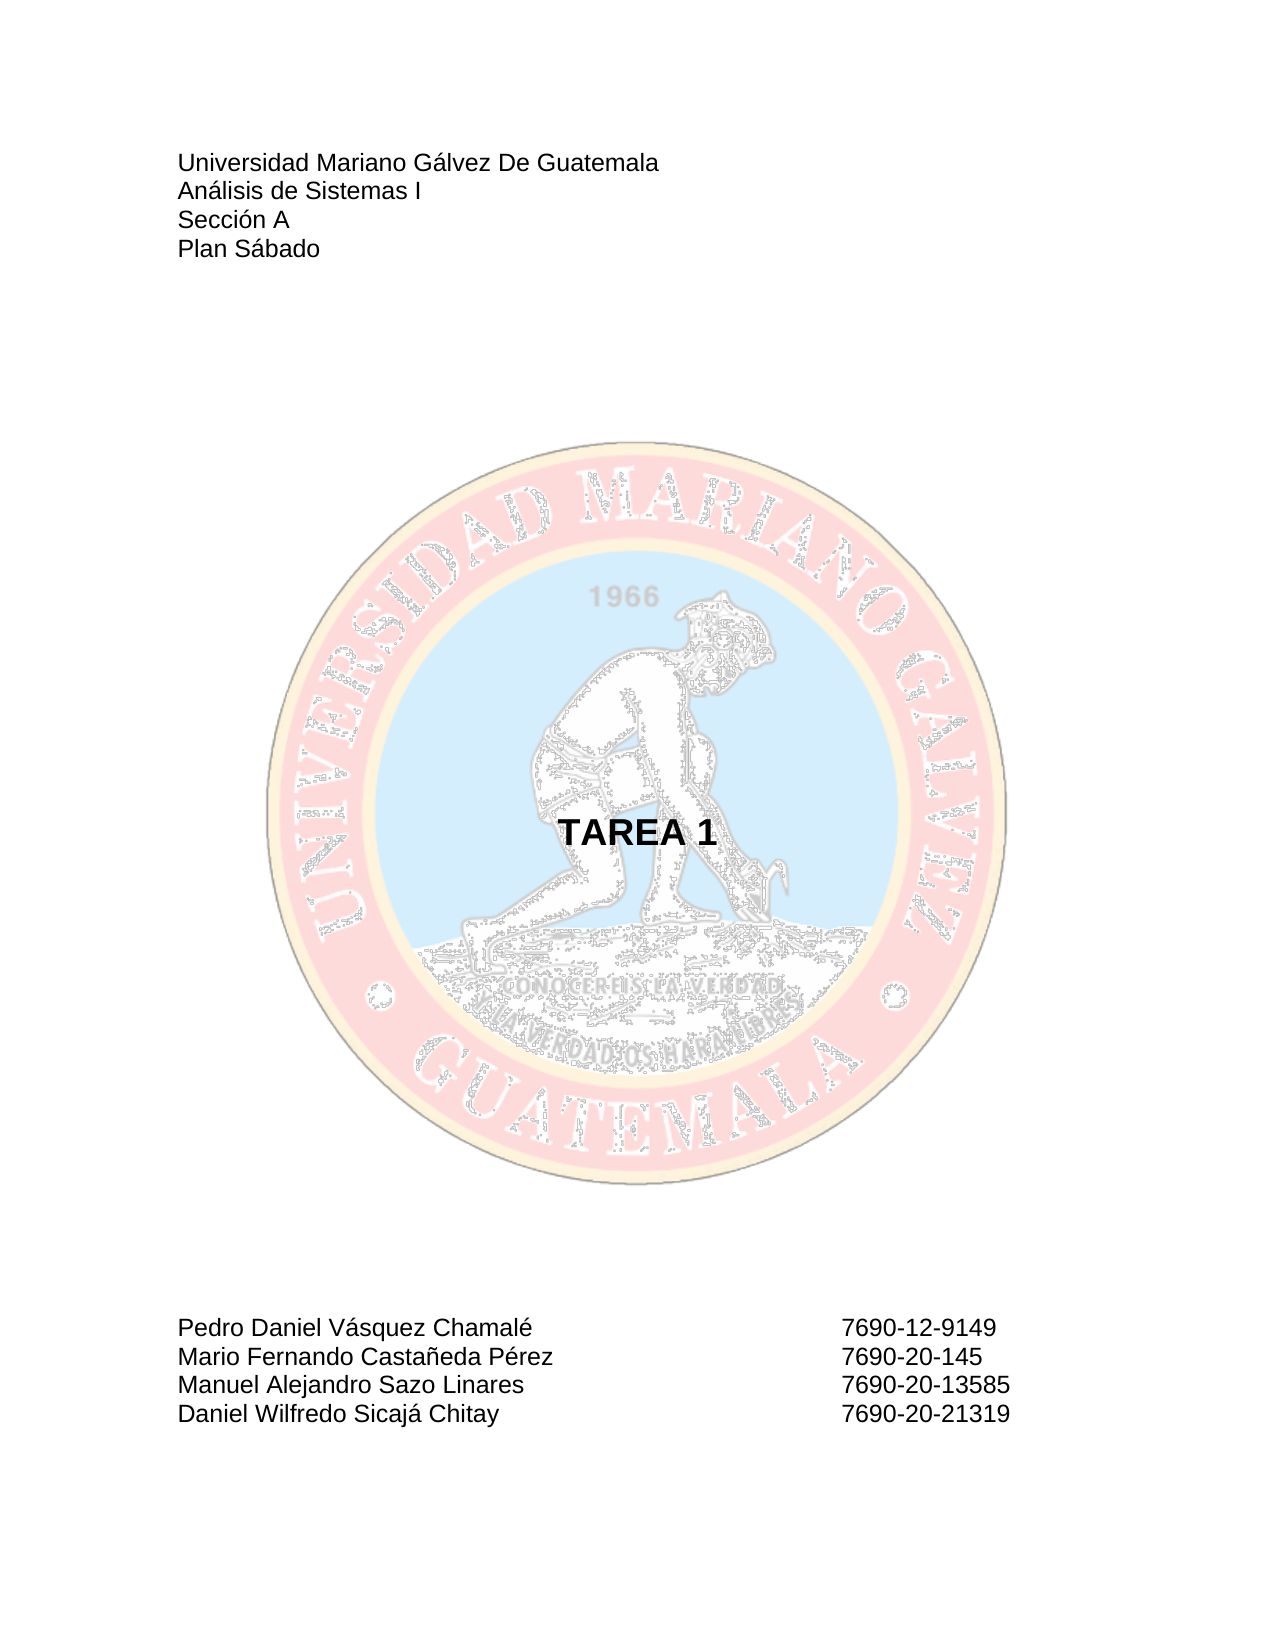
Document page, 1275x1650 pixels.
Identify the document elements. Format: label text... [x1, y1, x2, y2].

list Universidad Mariano Gálvez De Guatemala [177, 148, 1098, 176]
text Mario Fernando Castañeda Pérez 7690-20-145 [177, 1342, 1098, 1370]
picture [262, 438, 1013, 810]
text Manuel Alejandro Sazo Linares 7690-20-13585 [177, 1370, 1098, 1399]
text Daniel Wilfredo Sicajá Chitay 7690-20-21319 [177, 1399, 1098, 1428]
text Análisis de Sistemas I [177, 176, 1098, 205]
text Plan Sábado [177, 234, 1098, 263]
text Sección A [177, 205, 1098, 234]
text Pedro Daniel Vásquez Chamalé 7690-12-9149 [177, 1313, 1098, 1342]
text TAREA 1 [177, 810, 1098, 853]
picture [262, 853, 1013, 1191]
